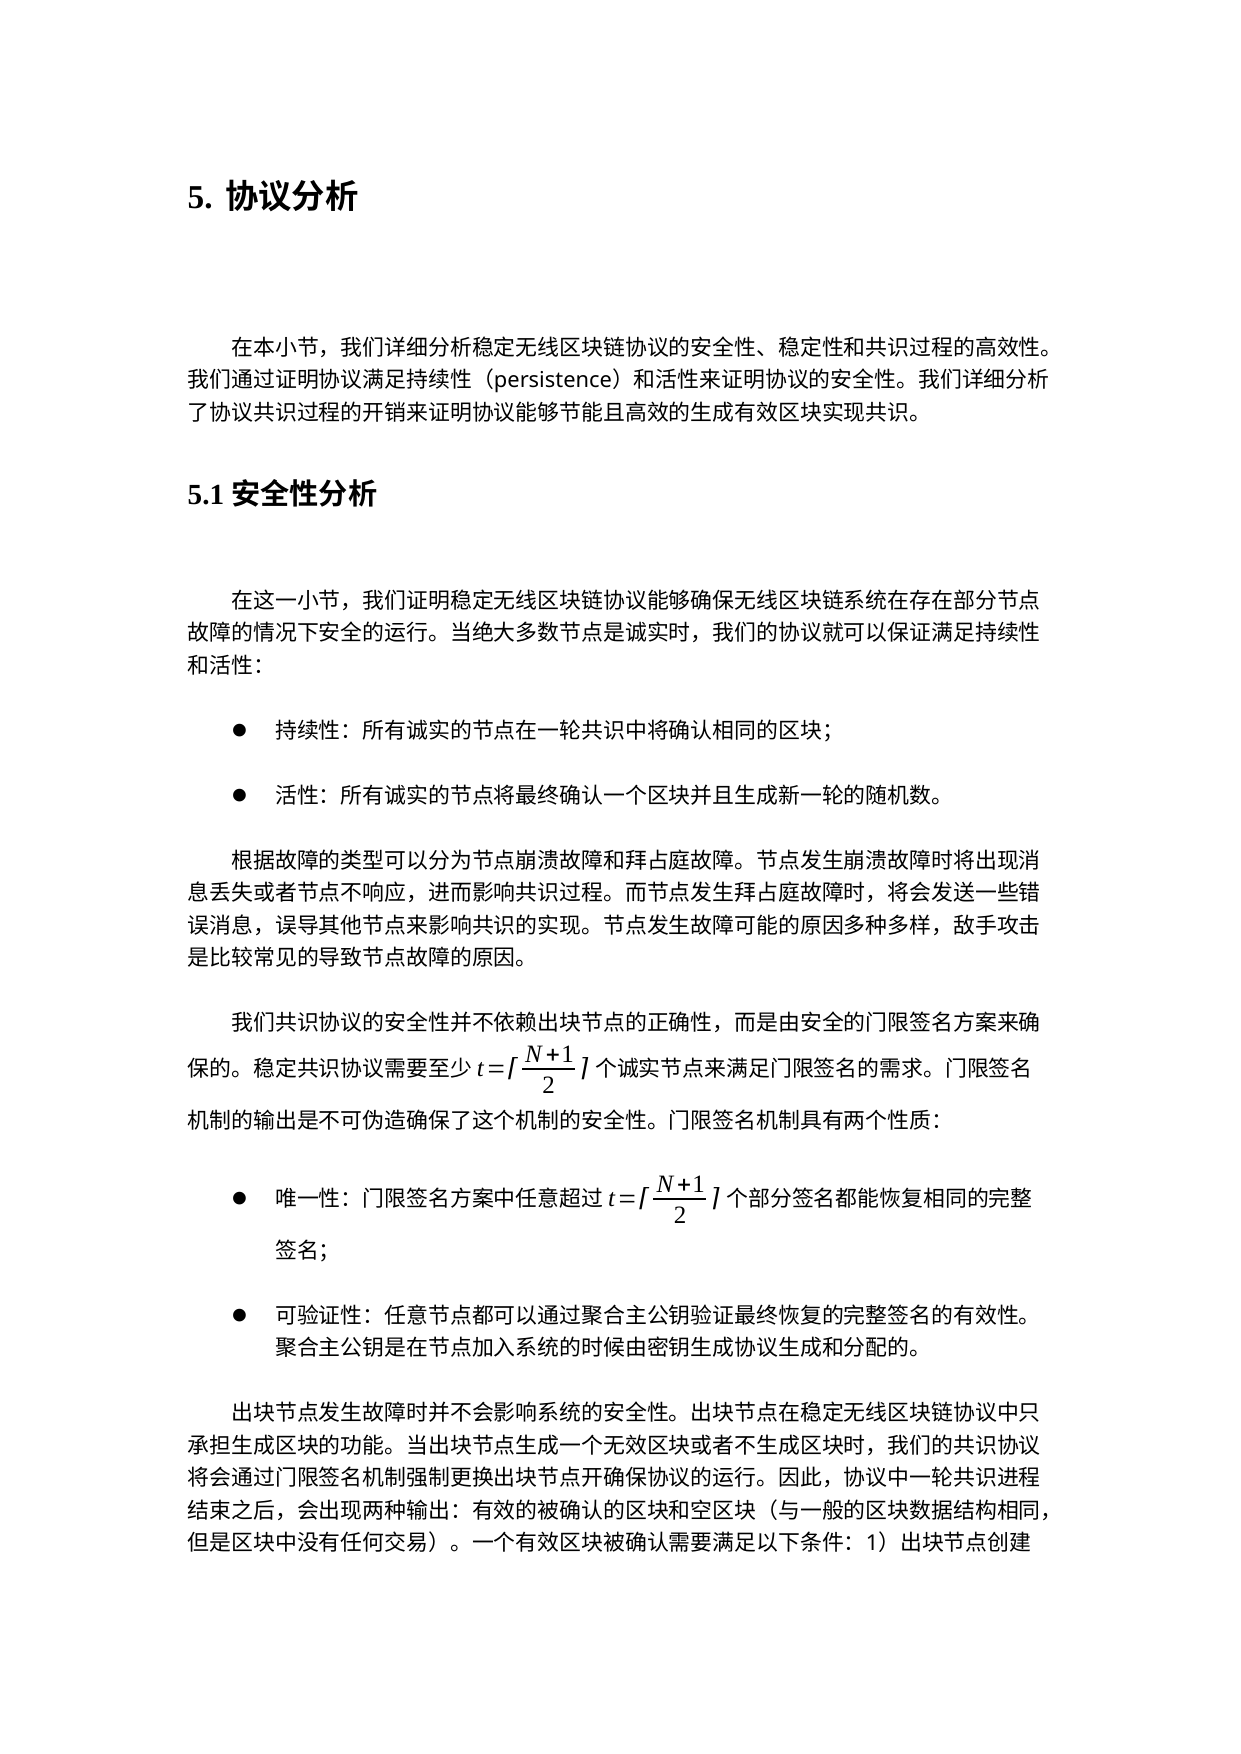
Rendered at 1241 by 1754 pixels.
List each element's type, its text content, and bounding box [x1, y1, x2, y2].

text 我们共识协议的安全性并不依赖出块节点的正确性，而是由安全的门限签名方案来确保的。稳定共识协议需要至少 个诚实节点来满足门限签名的需求。门限签名机制的输出是不可伪造确保了这个机制的安全性。门限签名机制具有两个性质： [187, 1005, 1053, 1135]
text 在本小节，我们详细分析稳定无线区块链协议的安全性、稳定性和共识过程的高效性。我们通过证明协议满足持续性（persistence）和活性来证明协议的安全性。我们详细分析了协议共识过程的开销来证明协议能够节能且高效的生成有效区块实现共识。 [187, 329, 1053, 427]
text 5.1 安全性分析 [187, 459, 1053, 524]
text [187, 1395, 1053, 1557]
list 活性：所有诚实的节点将最终确认一个区块并且生成新一轮的随机数。 [231, 777, 1053, 810]
list 唯一性：门限签名方案中任意超过 个部分签名都能恢复相同的完整签名； [231, 1167, 1053, 1265]
list 持续性：所有诚实的节点在一轮共识中将确认相同的区块； [231, 712, 1053, 745]
list 可验证性：任意节点都可以通过聚合主公钥验证最终恢复的完整签名的有效性。聚合主公钥是在节点加入系统的时候由密钥生成协议生成和分配的。 [231, 1297, 1053, 1362]
list 协议分析 [187, 162, 1053, 227]
text 根据故障的类型可以分为节点崩溃故障和拜占庭故障。节点发生崩溃故障时将出现消息丢失或者节点不响应，进而影响共识过程。而节点发生拜占庭故障时，将会发送一些错误消息，误导其他节点来影响共识的实现。节点发生故障可能的原因多种多样，敌手攻击是比较常见的导致节点故障的原因。 [187, 842, 1053, 972]
text 在这一小节，我们证明稳定无线区块链协议能够确保无线区块链系统在存在部分节点故障的情况下安全的运行。当绝大多数节点是诚实时，我们的协议就可以保证满足持续性和活性： [187, 582, 1053, 680]
